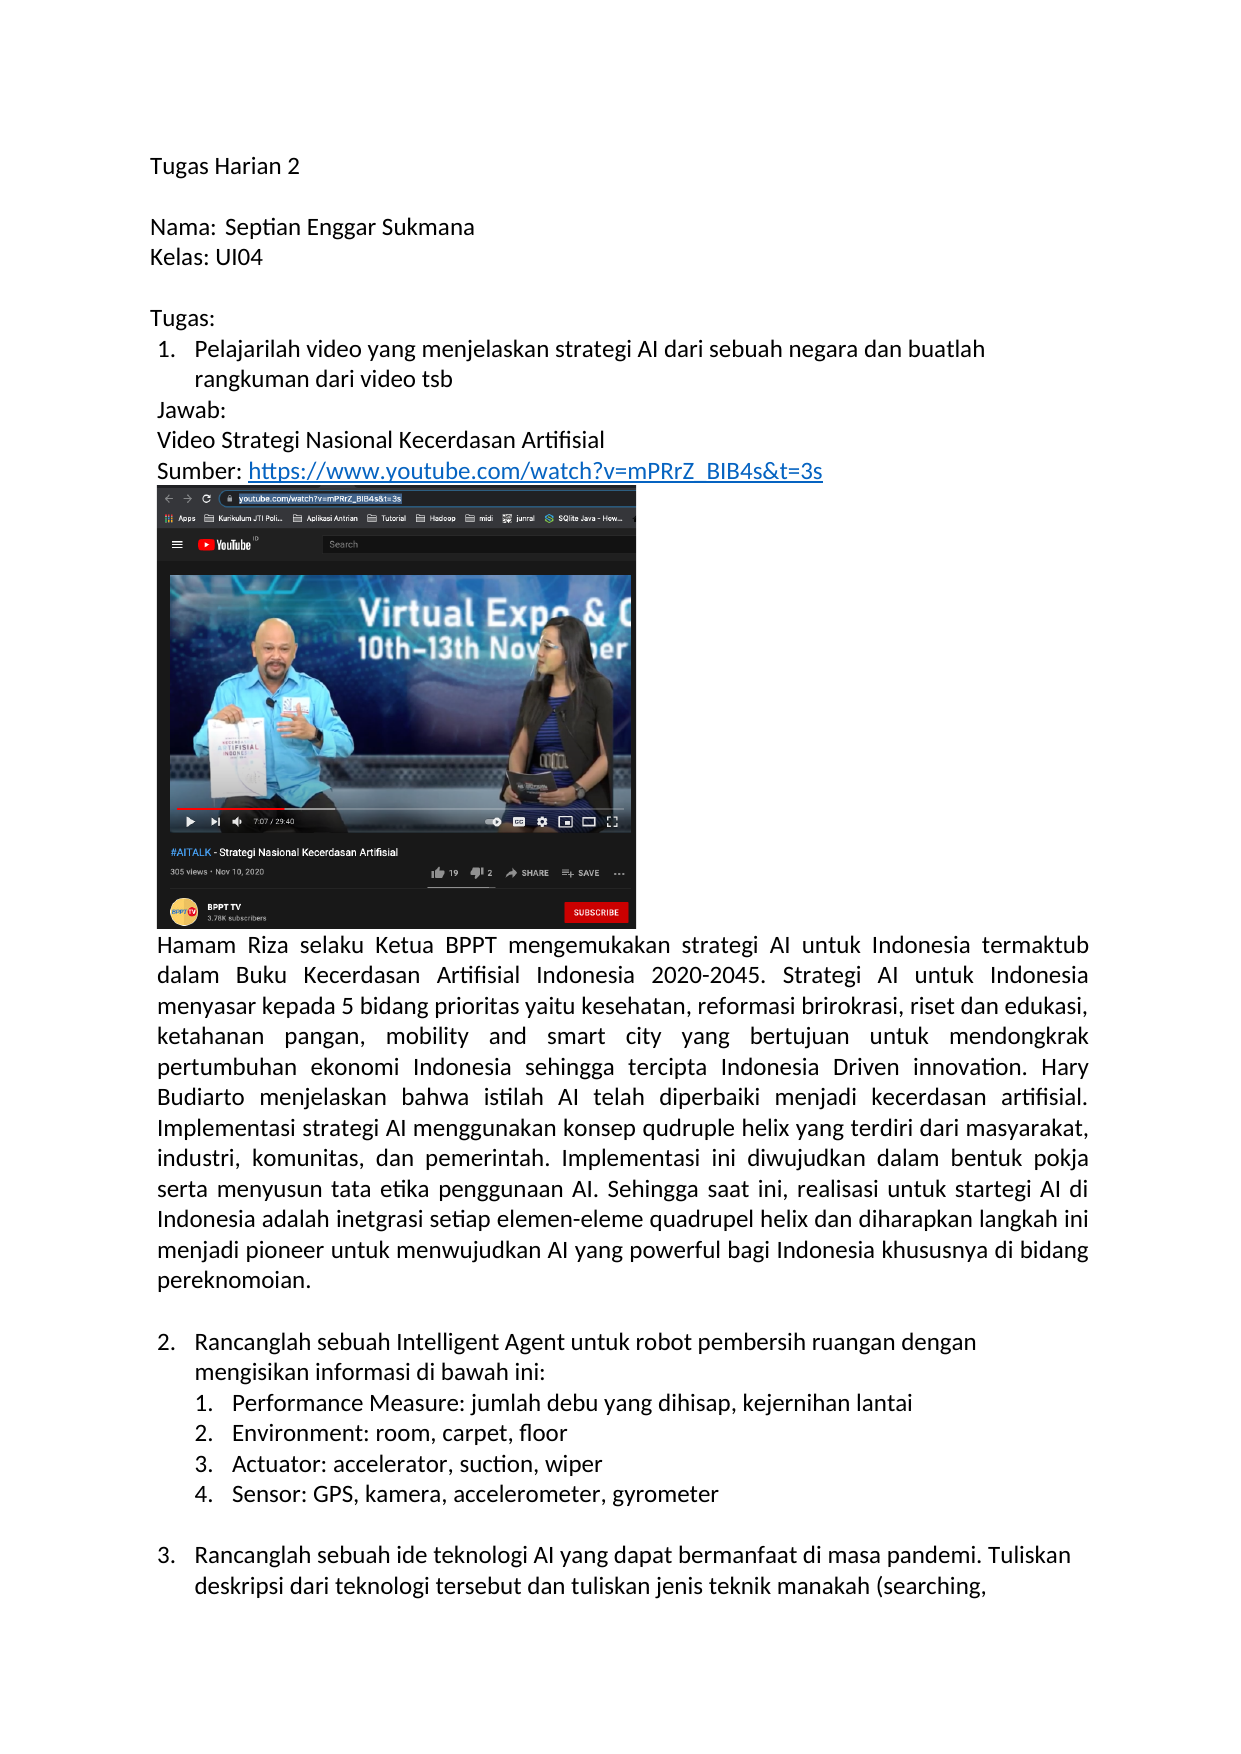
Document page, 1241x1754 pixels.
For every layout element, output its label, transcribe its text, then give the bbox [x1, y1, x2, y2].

text Video Strategi Nasional Kecerdasan Artifisial [157, 425, 1090, 455]
text Tugas Harian 2 [150, 150, 1090, 181]
list Sensor: GPS, kamera, accelerometer, gyrometer [194, 1478, 1090, 1509]
text Jawab: [157, 394, 1090, 425]
text Nama: Septian Enggar Sukmana [150, 211, 1090, 242]
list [157, 1539, 1090, 1600]
text Tugas: [150, 303, 1090, 333]
text Sumber: https://www.youtube.com/watch?v=mPRrZ_BIB4s&t=3s [157, 455, 1090, 486]
text Hamam Riza selaku Ketua BPPT mengemukakan strategi AI untuk Indonesia termaktub dalam Buku Kecerdasan Artifisial Indonesia 2020-2045. Strategi AI untuk Indonesia menyasar kepada 5 bidang prioritas yaitu kesehatan, reformasi brirokrasi, riset dan edukasi, ketahanan pangan, mobility and smart city yang bertujuan untuk mendongkrak pertumbuhan ekonomi Indonesia sehingga tercipta Indonesia Driven innovation. Hary Budiarto menjelaskan bahwa istilah AI telah diperbaiki menjadi kecerdasan artifisial. Implementasi strategi AI menggunakan konsep qudruple helix yang terdiri dari masyarakat, industri, komunitas, dan pemerintah. Implementasi ini diwujudkan dalam bentuk pokja serta menyusun tata etika penggunaan AI. Sehingga saat ini, realisasi untuk startegi AI di Indonesia adalah inetgrasi setiap elemen-eleme quadrupel helix dan diharapkan langkah ini menjadi pioneer untuk menwujudkan AI yang powerful bagi Indonesia khususnya di bidang pereknomoian. [157, 929, 1090, 1295]
list Environment: room, carpet, floor [194, 1417, 1090, 1448]
picture [156, 485, 637, 929]
list Performance Measure: jumlah debu yang dihisap, kejernihan lantai [194, 1387, 1090, 1417]
text Kelas: UI04 [150, 242, 1090, 272]
list Actuator: accelerator, suction, wiper [194, 1448, 1090, 1478]
list Pelajarilah video yang menjelaskan strategi AI dari sebuah negara dan buatlah rangkuman dari video tsb [157, 333, 1090, 394]
list Rancanglah sebuah Intelligent Agent untuk robot pembersih ruangan dengan mengisikan informasi di bawah ini: [157, 1326, 1090, 1387]
